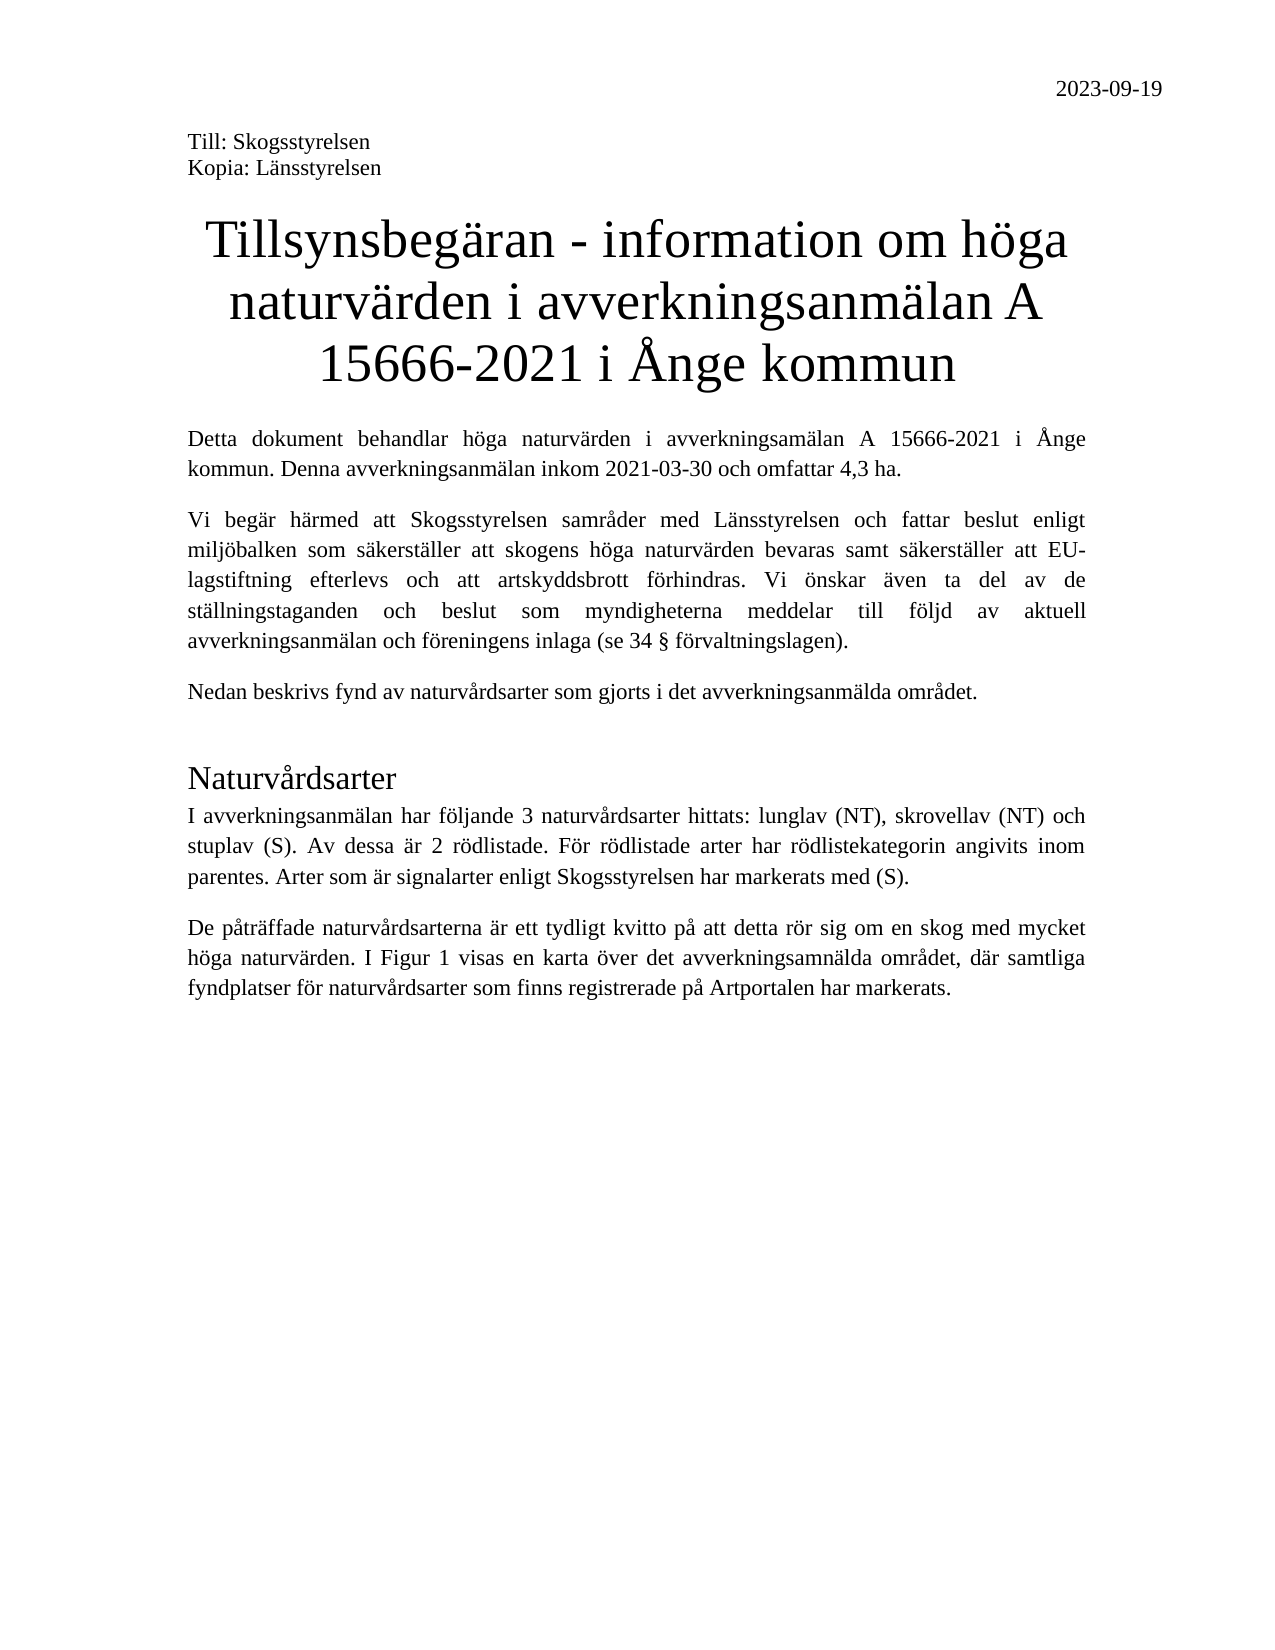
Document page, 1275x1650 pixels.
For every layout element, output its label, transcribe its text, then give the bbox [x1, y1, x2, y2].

text I avverkningsanmälan har följande 3 naturvårdsarter hittats: lunglav (NT), skrovellav (NT) och stuplav (S). Av dessa är 2 rödlistade. För rödlistade arter har rödlistekategorin angivits inom parentes. Arter som är signalarter enligt Skogsstyrelsen har markerats med (S). [187, 802, 1087, 889]
text Nedan beskrivs fynd av naturvårdsarter som gjorts i det avverkningsanmälda området. [187, 678, 1087, 704]
text De påträffade naturvårdsarterna är ett tydligt kvitto på att detta rör sig om en skog med mycket höga naturvärden. I Figur 1 visas en karta över det avverkningsamnälda området, där samtliga fyndplatser för naturvårdsarter som finns registrerade på Artportalen har markerats. [187, 914, 1087, 1001]
subtitle Naturvårdsarter [187, 758, 1087, 797]
text Vi begär härmed att Skogsstyrelsen samråder med Länsstyrelsen och fattar beslut enligt miljöbalken som säkerställer att skogens höga naturvärden bevaras samt säkerställer att EU-lagstiftning efterlevs och att artskyddsbrott förhindras. Vi önskar även ta del av de ställningstaganden och beslut som myndigheterna meddelar till följd av aktuell avverkningsanmälan och föreningens inlaga (se 34 § förvaltningslagen). [187, 506, 1087, 653]
text Detta dokument behandlar höga naturvärden i avverkningsamälan A 15666-2021 i Ånge kommun. Denna avverkningsanmälan inkom 2021-03-30 och omfattar 4,3 ha. [187, 425, 1087, 481]
title Tillsynsbegäran - information om höga naturvärden i avverkningsanmälan A 15666-2021 i Ånge kommun [187, 207, 1087, 394]
